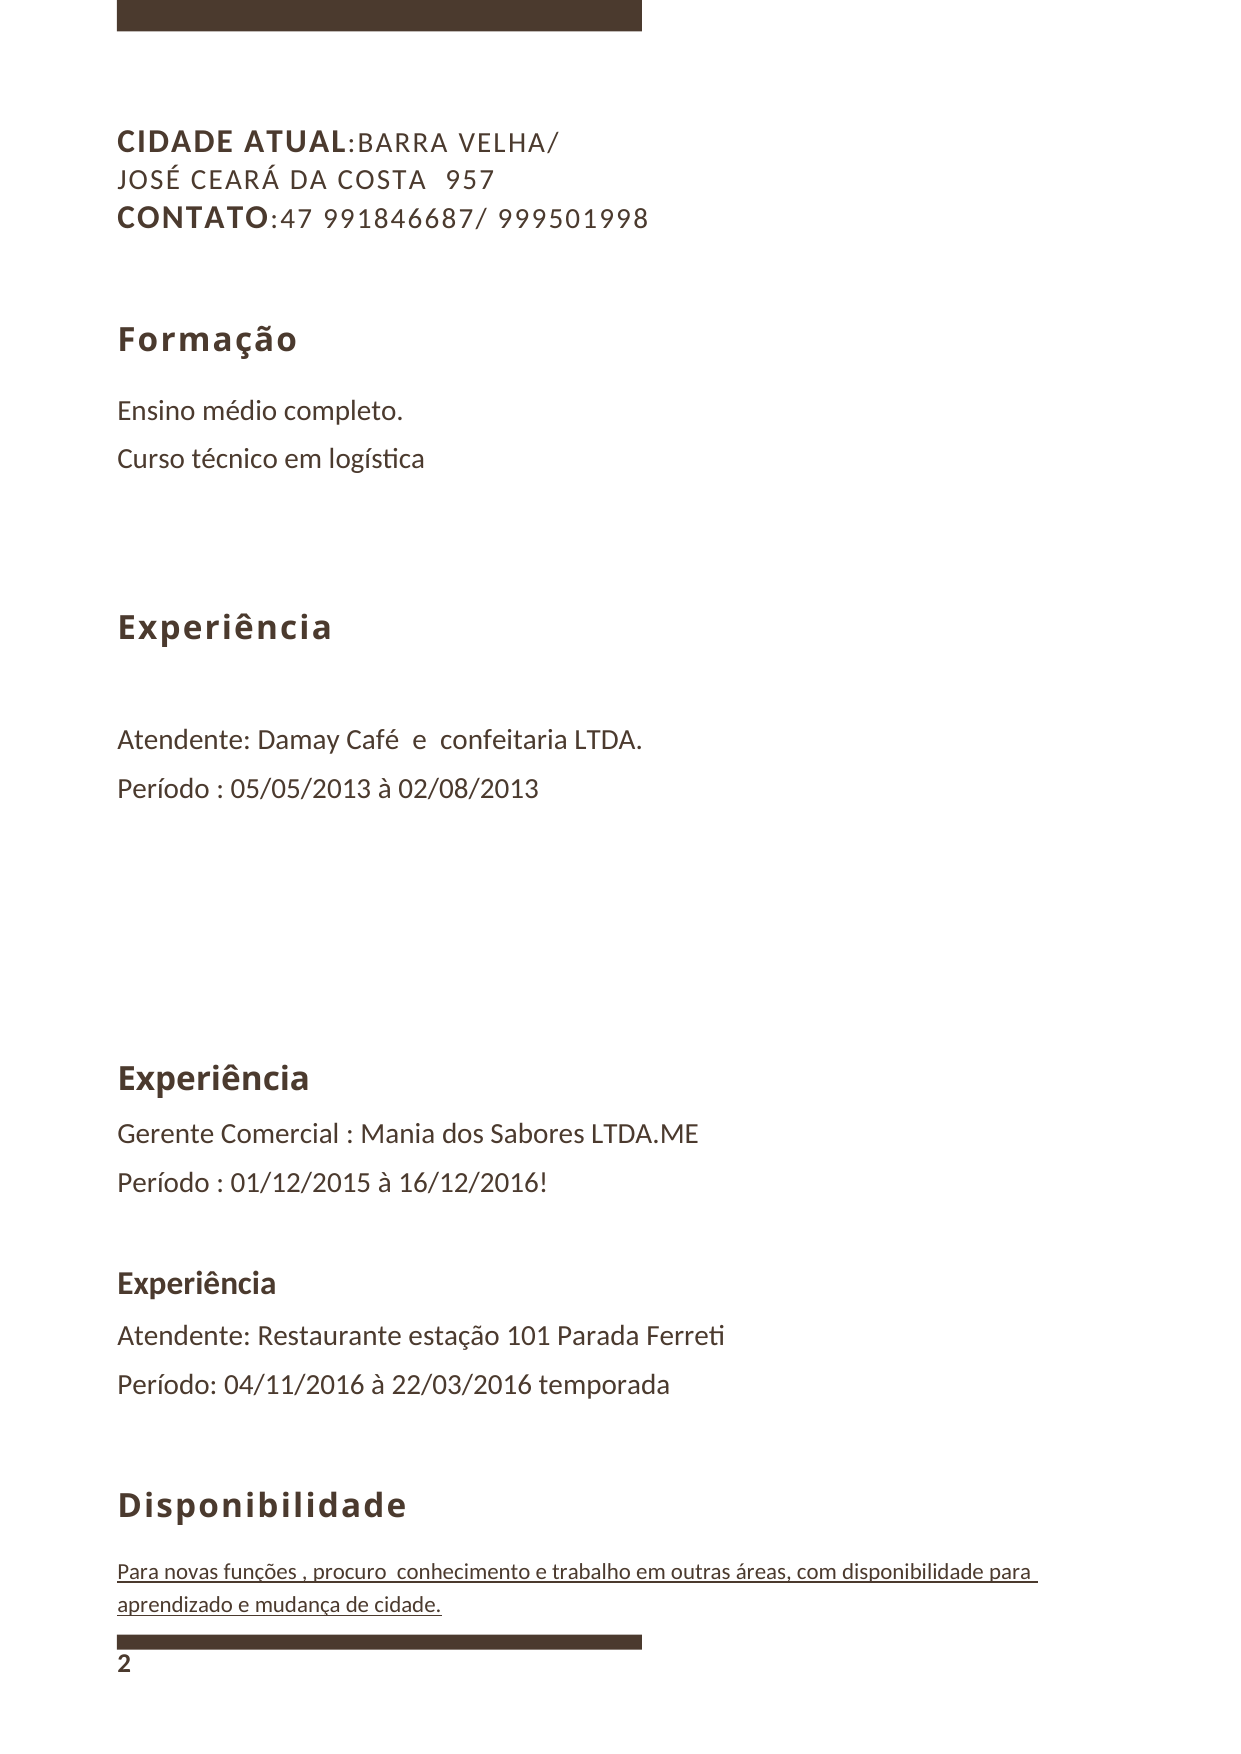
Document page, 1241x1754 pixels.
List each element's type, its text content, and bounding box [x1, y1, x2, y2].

text Atendente: Restaurante estação 101 Parada Ferreti [117, 1317, 1123, 1353]
text Experiência [117, 1262, 1123, 1303]
subtitle Experiência [117, 604, 1123, 649]
text José Ceará da Costa 957 [117, 161, 1123, 196]
text Ensino médio completo. [117, 392, 1123, 427]
text Experiência [117, 1054, 1123, 1100]
subtitle Formação [117, 316, 1123, 362]
text Cidade atual:Barra Velha/ [117, 120, 1123, 161]
text Período : 05/05/2013 à 02/08/2013 [117, 770, 1123, 805]
text Curso técnico em logística [117, 441, 1123, 476]
text Atendente: Damay Café e confeitaria LTDA. [117, 721, 1123, 756]
text Período : 01/12/2015 à 16/12/2016! [117, 1164, 1123, 1199]
text Contato:47 991846687/ 999501998 [117, 196, 1123, 237]
text Período: 04/11/2016 à 22/03/2016 temporada [117, 1366, 1123, 1402]
subtitle Disponibilidade [117, 1482, 1123, 1527]
text Para novas funções , procuro conhecimento e trabalho em outras áreas, com disponibilidade para aprendizado e mudança de cidade. [117, 1557, 1123, 1619]
text Gerente Comercial : Mania dos Sabores LTDA.ME [117, 1115, 1123, 1151]
